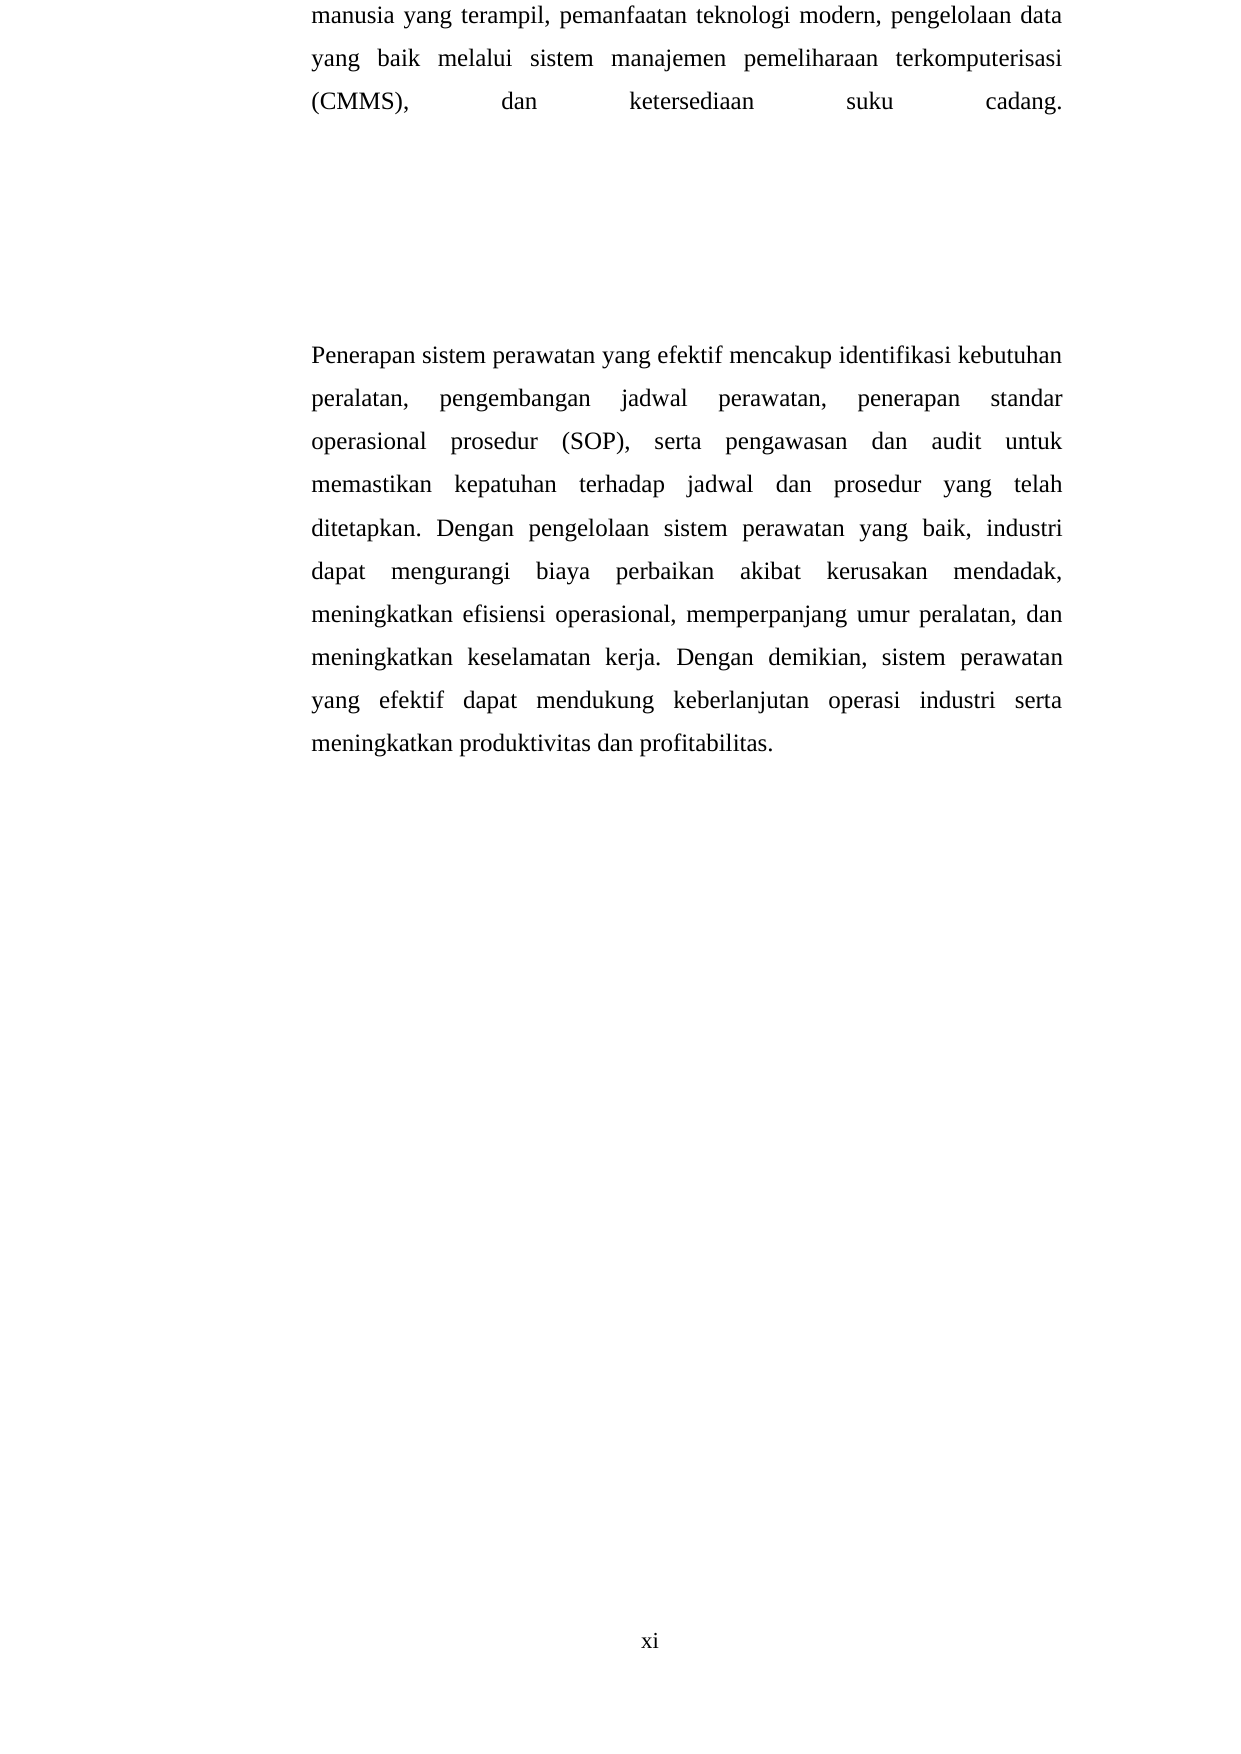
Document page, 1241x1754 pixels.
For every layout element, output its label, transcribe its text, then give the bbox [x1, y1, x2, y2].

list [311, 0, 1063, 154]
list Penerapan sistem perawatan yang efektif mencakup identifikasi kebutuhan peralatan, pengembangan jadwal perawatan, penerapan standar operasional prosedur (SOP), serta pengawasan dan audit untuk memastikan kepatuhan terhadap jadwal dan prosedur yang telah ditetapkan. Dengan pengelolaan sistem perawatan yang baik, industri dapat mengurangi biaya perbaikan akibat kerusakan mendadak, meningkatkan efisiensi operasional, memperpanjang umur peralatan, dan meningkatkan keselamatan kerja. Dengan demikian, sistem perawatan yang efektif dapat mendukung keberlanjutan operasi industri serta meningkatkan produktivitas dan profitabilitas. [311, 340, 1063, 757]
